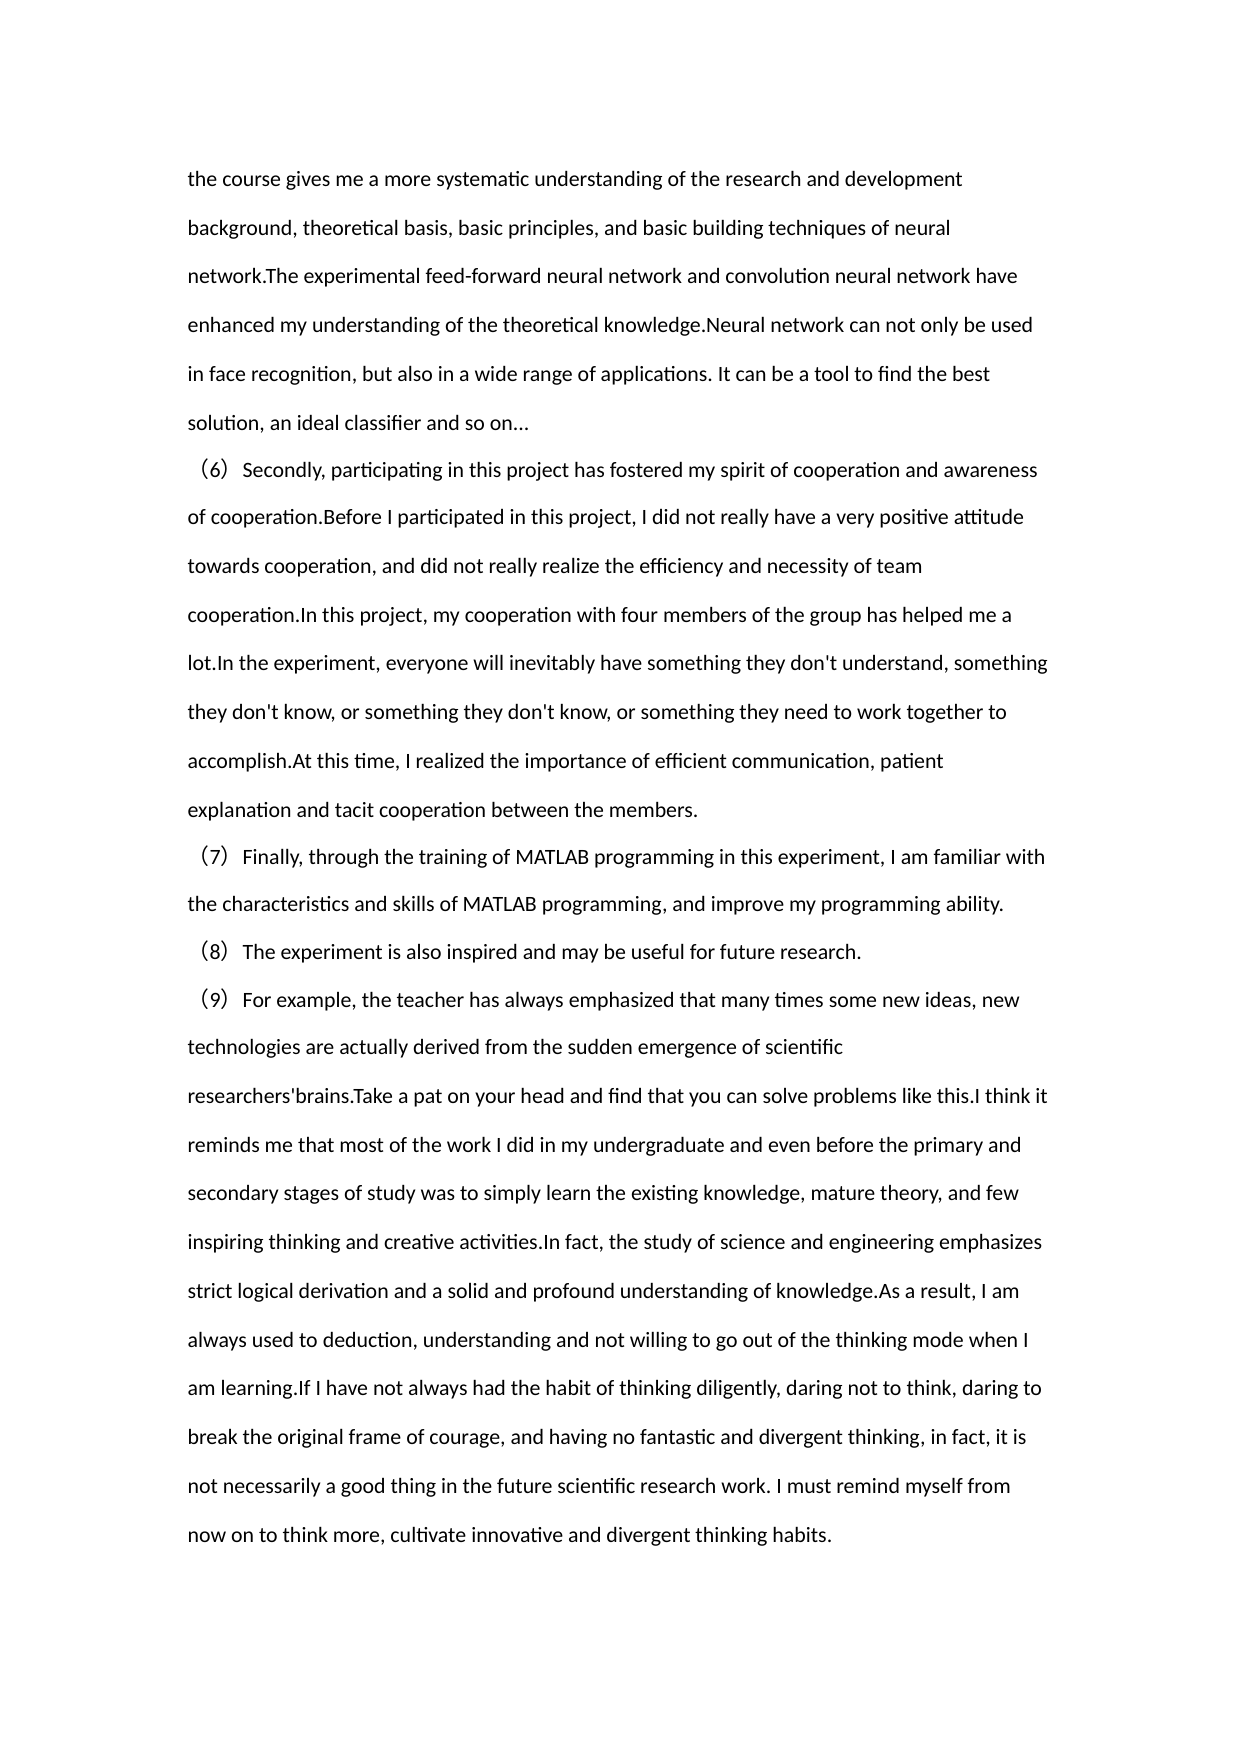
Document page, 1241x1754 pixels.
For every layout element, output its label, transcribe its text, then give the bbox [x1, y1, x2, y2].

list The experiment is also inspired and may be useful for future research. [187, 933, 1053, 966]
list Secondly, participating in this project has fostered my spirit of cooperation and awareness of cooperation.Before I participated in this project, I did not really have a very positive attitude towards cooperation, and did not really realize the efficiency and necessity of team cooperation.In this project, my cooperation with four members of the group has helped me a lot.In the experiment, everyone will inevitably have something they don't understand, something they don't know, or something they don't know, or something they need to work together to accomplish.At this time, I realized the importance of efficient communication, patient explanation and tacit cooperation between the members. [187, 452, 1053, 825]
list Finally, through the training of MATLAB programming in this experiment, I am familiar with the characteristics and skills of MATLAB programming, and improve my programming ability. [187, 839, 1053, 920]
list For example, the teacher has always emphasized that many times some new ideas, new technologies are actually derived from the sudden emergence of scientific researchers'brains.Take a pat on your head and find that you can solve problems like this.I think it reminds me that most of the work I did in my undergraduate and even before the primary and secondary stages of study was to simply learn the existing knowledge, mature theory, and few inspiring thinking and creative activities.In fact, the study of science and engineering emphasizes strict logical derivation and a solid and profound understanding of knowledge.As a result, I am always used to deduction, understanding and not willing to go out of the thinking mode when I am learning.If I have not always had the habit of thinking diligently, daring not to think, daring to break the original frame of courage, and having no fantastic and divergent thinking, in fact, it is not necessarily a good thing in the future scientific research work. I must remind myself from now on to think more, cultivate innovative and divergent thinking habits. [187, 982, 1053, 1550]
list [187, 162, 1053, 438]
